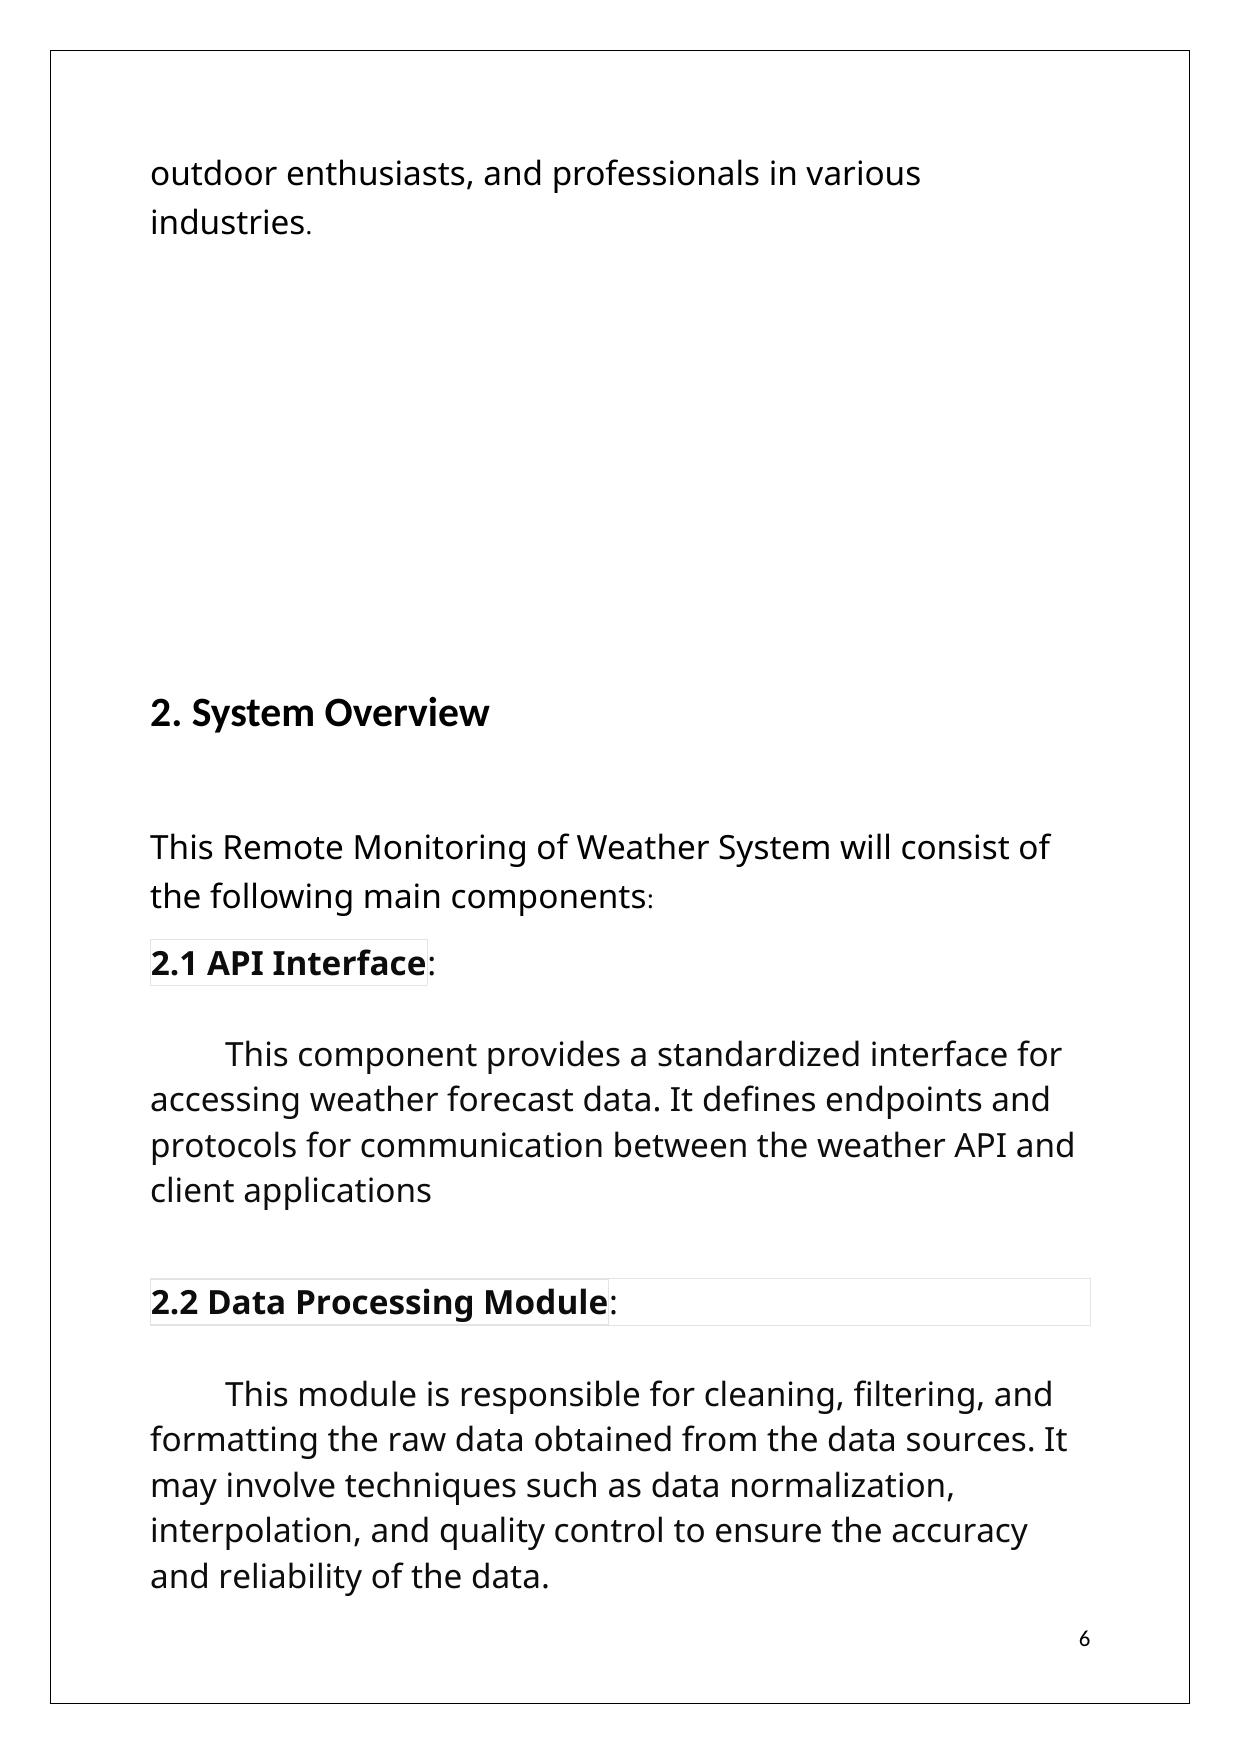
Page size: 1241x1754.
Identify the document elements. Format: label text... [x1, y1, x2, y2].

text 2. System Overview [150, 686, 1090, 737]
text 2.1 API Interface: [428, 939, 1090, 985]
text 2.2 Data Processing Module: [151, 1280, 608, 1324]
text This module is responsible for cleaning, filtering, and formatting the raw data obtained from the data sources. It may involve techniques such as data normalization, interpolation, and quality control to ensure the accuracy and reliability of the data. [150, 1371, 1090, 1598]
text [150, 150, 1090, 244]
text This component provides a standardized interface for accessing weather forecast data. It defines endpoints and protocols for communication between the weather API and client applications [150, 1031, 1090, 1212]
text This Remote Monitoring of Weather System will consist of the following main components: [150, 824, 1090, 918]
text 2.1 API Interface: [151, 940, 427, 985]
text 2.2 Data Processing Module: [609, 1279, 1090, 1325]
